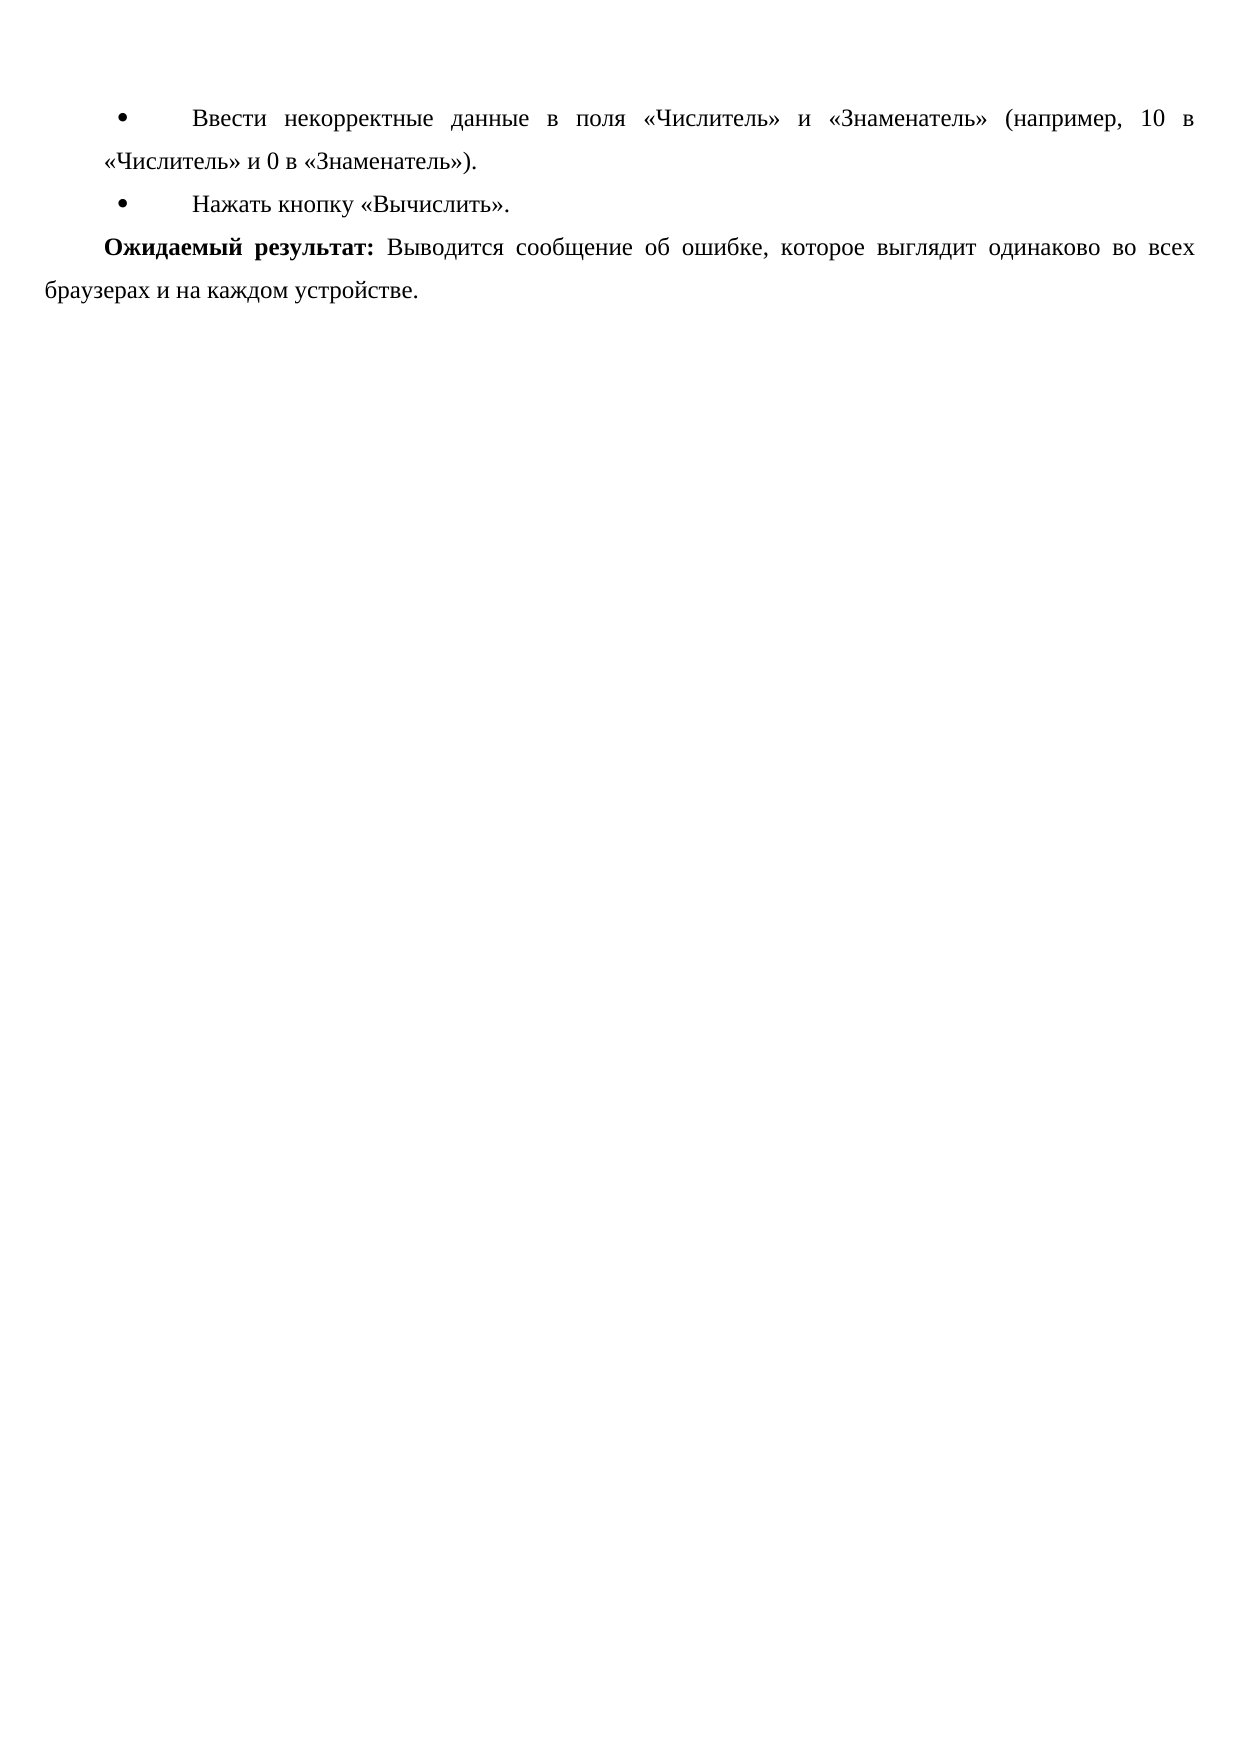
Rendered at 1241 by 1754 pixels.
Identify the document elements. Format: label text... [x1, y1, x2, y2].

text Ввести некорректные данные в поля «Числитель» и «Знаменатель» (например, 10 в «Числитель» и 0 в «Знаменатель»). [103, 103, 1196, 174]
text Ожидаемый результат: Выводится сообщение об ошибке, которое выглядит одинаково во всех браузерах и на каждом устройстве. [44, 232, 1196, 304]
text Нажать кнопку «Вычислить». [103, 189, 1196, 218]
